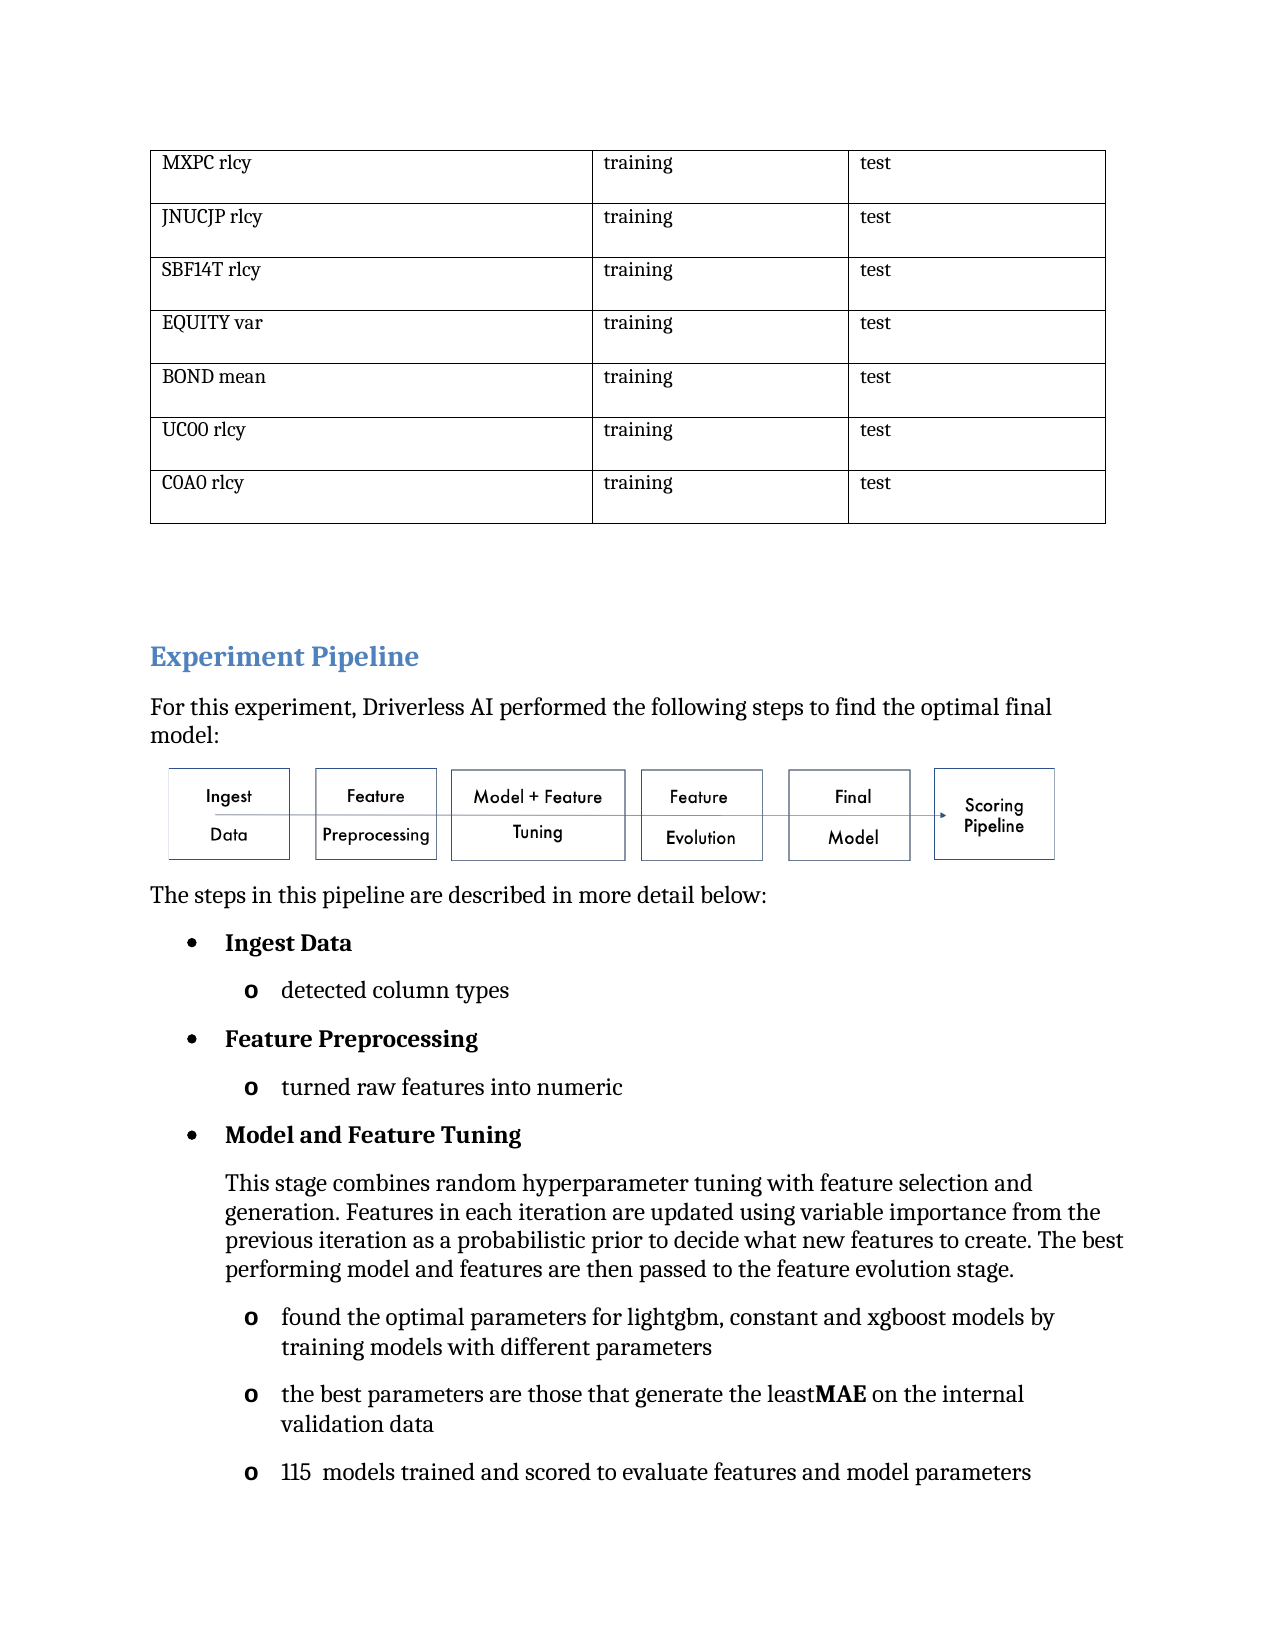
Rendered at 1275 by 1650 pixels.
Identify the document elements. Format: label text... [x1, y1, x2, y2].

table_cell test [849, 204, 1105, 257]
table_cell test [849, 418, 1105, 470]
picture [168, 768, 1055, 861]
table_cell training [593, 204, 848, 257]
table_cell BOND mean [151, 364, 592, 417]
list the best parameters are those that generate the least MAE on the internal validation data [244, 1380, 1125, 1439]
text The steps in this pipeline are described in more detail below: [150, 881, 1125, 910]
list found the optimal parameters for lightgbm, constant and xgboost models by training models with different parameters [244, 1303, 1125, 1361]
table_cell training [593, 364, 848, 417]
table_cell SBF14T rlcy [151, 258, 592, 310]
text This stage combines random hyperparameter tuning with feature selection and generation. Features in each iteration are updated using variable importance from the previous iteration as a probabilistic prior to decide what new features to create. The best performing model and features are then passed to the feature evolution stage. [225, 1169, 1125, 1284]
table_cell EQUITY var [151, 311, 592, 363]
table_cell MXPC rlcy [151, 151, 592, 203]
table_cell test [849, 151, 1105, 203]
table_cell test [849, 471, 1105, 523]
table_cell training [593, 258, 848, 310]
list Ingest Data [187, 929, 1125, 958]
table_cell test [849, 311, 1105, 363]
list Model and Feature Tuning [187, 1121, 1125, 1150]
list 115 models trained and scored to evaluate features and model parameters [244, 1458, 1125, 1488]
list detected column types [244, 976, 1125, 1006]
table_cell JNUCJP rlcy [151, 204, 592, 257]
list Feature Preprocessing [187, 1025, 1125, 1054]
list turned raw features into numeric [244, 1073, 1125, 1103]
table_cell training [593, 418, 848, 470]
subtitle Experiment Pipeline [150, 640, 1125, 674]
table_cell test [849, 258, 1105, 310]
table_cell training [593, 471, 848, 523]
table_cell test [849, 364, 1105, 417]
text For this experiment, Driverless AI performed the following steps to find the optimal final model: [150, 692, 1125, 750]
table_cell C0A0 rlcy [151, 471, 592, 523]
table_cell training [593, 311, 848, 363]
table_cell UC00 rlcy [151, 418, 592, 470]
table_cell training [593, 151, 848, 203]
